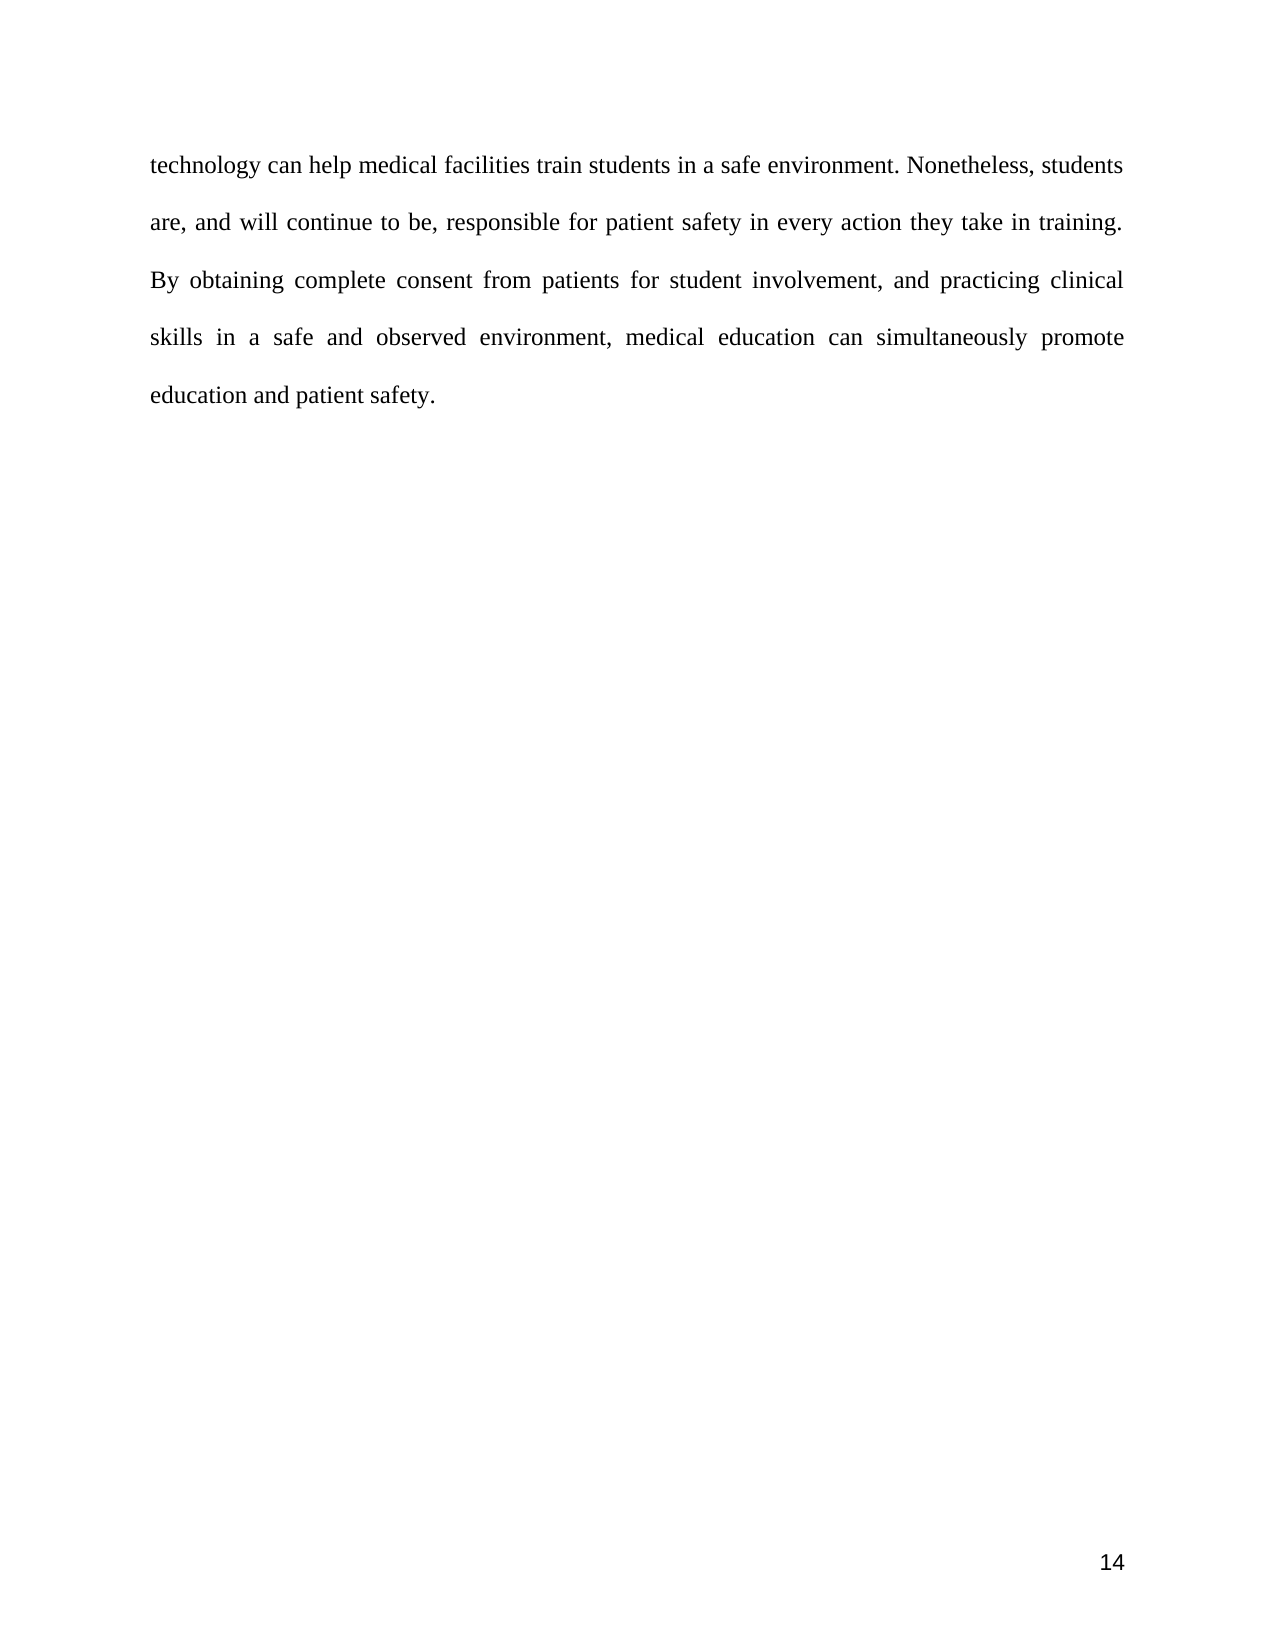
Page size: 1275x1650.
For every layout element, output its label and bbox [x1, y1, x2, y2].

text [150, 150, 1125, 409]
